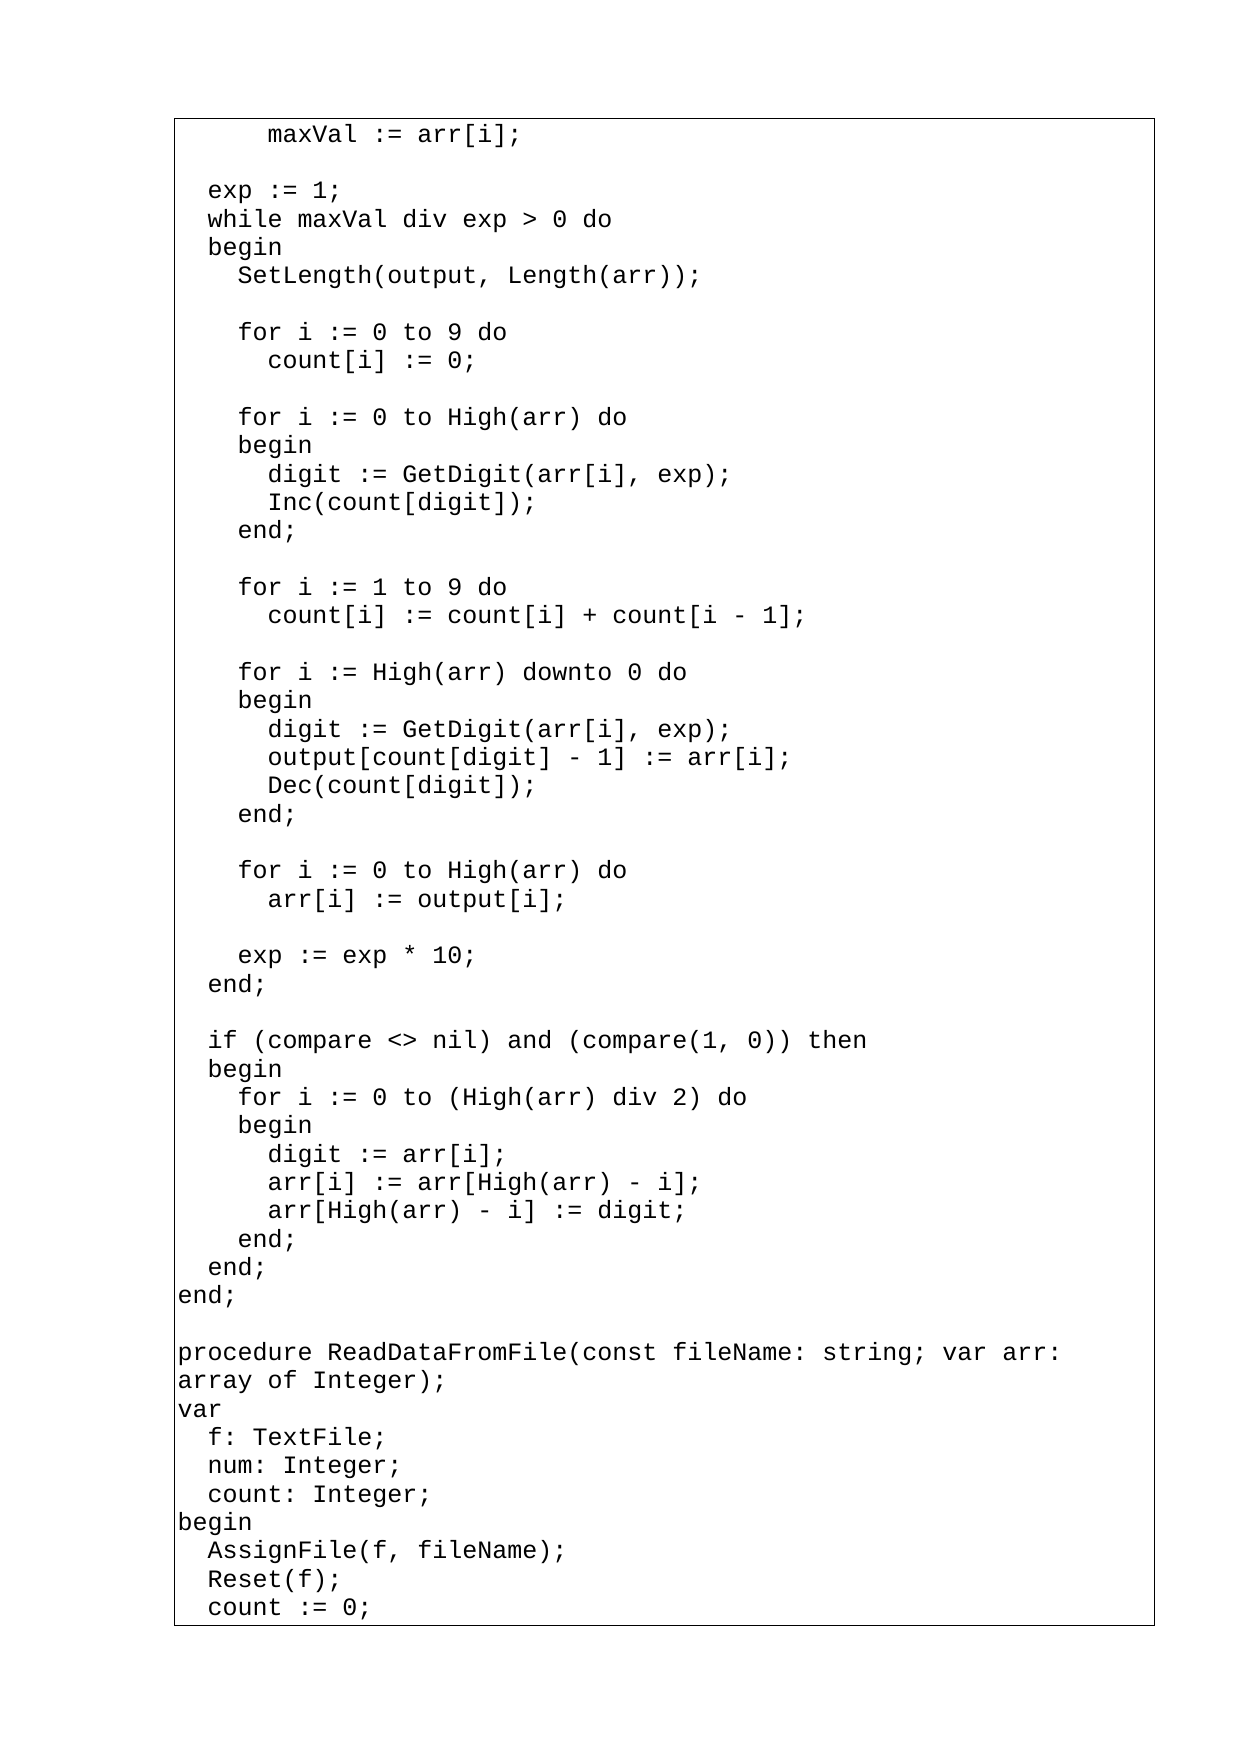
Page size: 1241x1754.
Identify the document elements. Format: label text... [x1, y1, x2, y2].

text arr[i] := output[i]; [177, 886, 1152, 914]
text end; [177, 801, 1152, 829]
text count[i] := count[i] + count[i - 1]; [177, 603, 1152, 631]
text begin [177, 1509, 1152, 1538]
text var [177, 1396, 1152, 1424]
text count: Integer; [177, 1481, 1152, 1509]
text digit := GetDigit(arr[i], exp); [177, 461, 1152, 489]
text exp := exp * 10; [177, 943, 1152, 971]
text Dec(count[digit]); [177, 773, 1152, 801]
text end; [177, 1283, 1152, 1311]
text while maxVal div exp > 0 do [177, 206, 1152, 234]
text for i := 0 to High(arr) do [177, 858, 1152, 886]
text arr[i] := arr[High(arr) - i]; [177, 1169, 1152, 1198]
text end; [177, 518, 1152, 546]
text end; [177, 971, 1152, 999]
text SetLength(output, Length(arr)); [177, 263, 1152, 291]
text procedure ReadDataFromFile(const fileName: string; var arr: array of Integer); [177, 1339, 1152, 1396]
text for i := High(arr) downto 0 do [177, 659, 1152, 688]
text arr[High(arr) - i] := digit; [177, 1198, 1152, 1226]
text count := 0; [175, 1591, 1154, 1625]
text maxVal := arr[i]; [175, 119, 1154, 149]
text Inc(count[digit]); [177, 489, 1152, 518]
text exp := 1; [177, 178, 1152, 206]
text digit := GetDigit(arr[i], exp); [177, 716, 1152, 744]
text begin [177, 1113, 1152, 1141]
text output[count[digit] - 1] := arr[i]; [177, 744, 1152, 773]
text digit := arr[i]; [177, 1141, 1152, 1169]
text f: TextFile; [177, 1424, 1152, 1453]
text begin [177, 234, 1152, 263]
text end; [177, 1254, 1152, 1283]
text end; [177, 1226, 1152, 1254]
text for i := 0 to 9 do [177, 319, 1152, 348]
text begin [177, 433, 1152, 461]
text for i := 0 to (High(arr) div 2) do [177, 1084, 1152, 1113]
text begin [177, 1056, 1152, 1084]
text num: Integer; [177, 1453, 1152, 1481]
text count[i] := 0; [177, 348, 1152, 376]
text if (compare <> nil) and (compare(1, 0)) then [177, 1028, 1152, 1056]
text AssignFile(f, fileName); [177, 1538, 1152, 1566]
text begin [177, 688, 1152, 716]
text for i := 1 to 9 do [177, 574, 1152, 603]
text for i := 0 to High(arr) do [177, 404, 1152, 433]
text Reset(f); [177, 1566, 1152, 1591]
